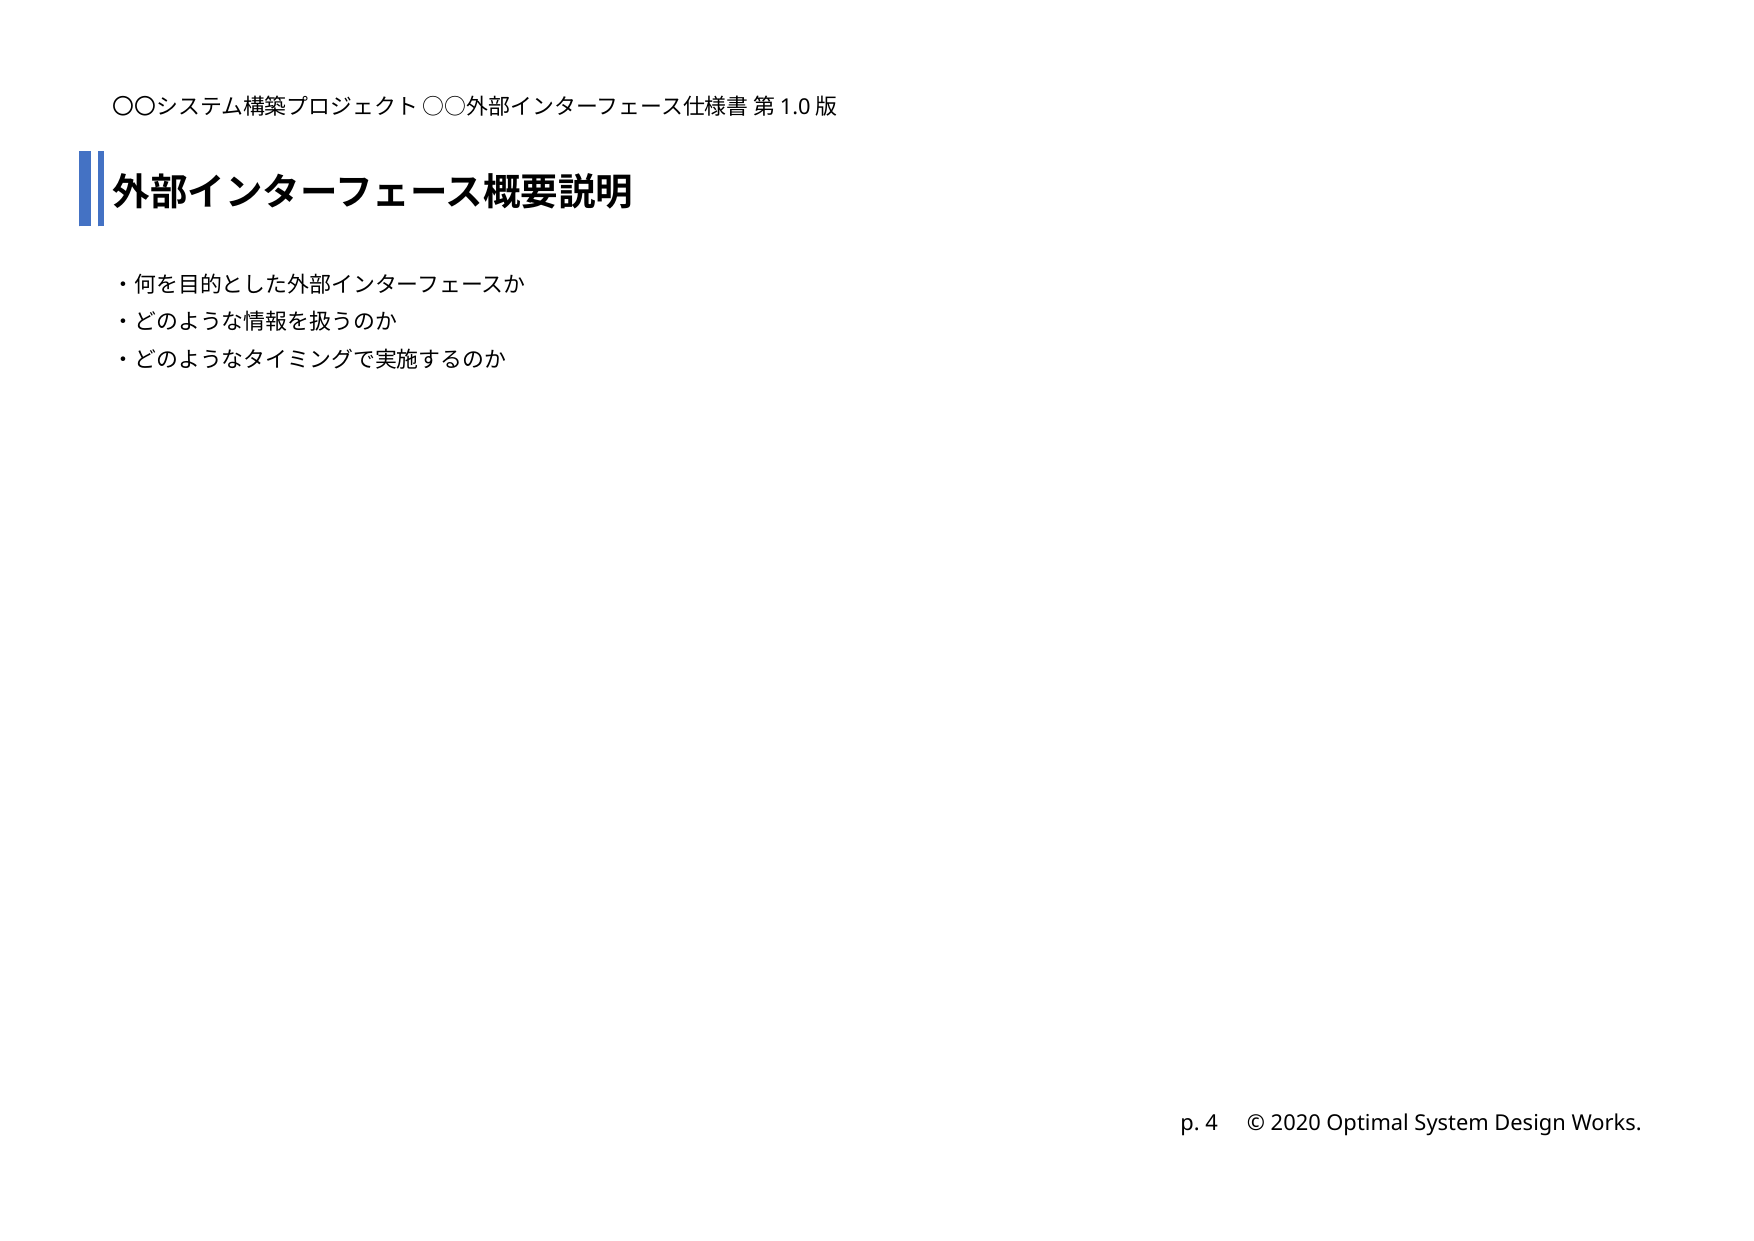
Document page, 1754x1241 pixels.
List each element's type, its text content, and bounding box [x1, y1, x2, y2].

text ・どのような情報を扱うのか [112, 301, 1642, 339]
text ・どのようなタイミングで実施するのか [112, 339, 1642, 376]
subtitle 外部インターフェース概要説明 [112, 151, 1642, 226]
text ・何を目的とした外部インターフェースか [112, 264, 1642, 301]
